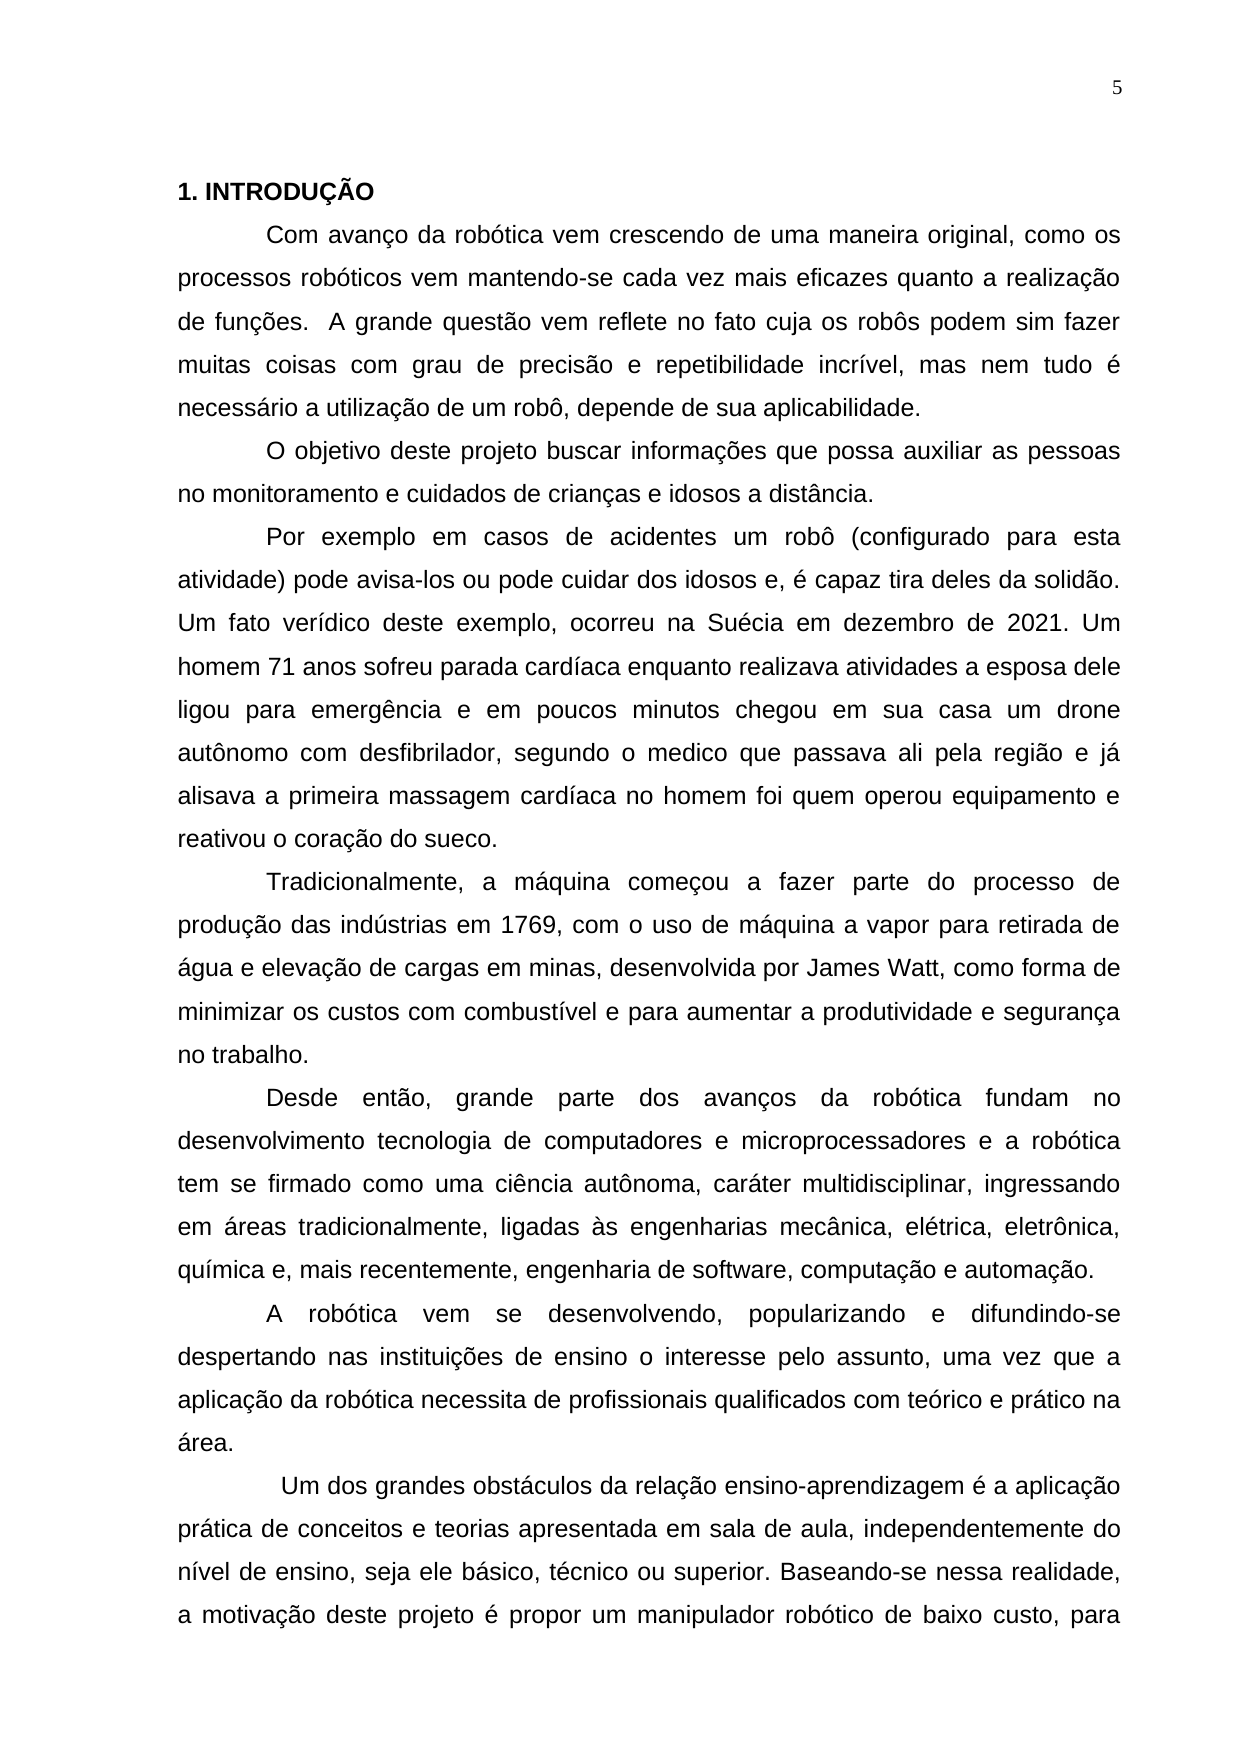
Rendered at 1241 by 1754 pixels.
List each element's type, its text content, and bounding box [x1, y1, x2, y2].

text Tradicionalmente, a máquina começou a fazer parte do processo de produção das indústrias em 1769, com o uso de máquina a vapor para retirada de água e elevação de cargas em minas, desenvolvida por James Watt, como forma de minimizar os custos com combustível e para aumentar a produtividade e segurança no trabalho. [177, 867, 1122, 1068]
text O objetivo deste projeto buscar informações que possa auxiliar as pessoas no monitoramento e cuidados de crianças e idosos a distância. [177, 436, 1122, 508]
text Desde então, grande parte dos avanços da robótica fundam no desenvolvimento tecnologia de computadores e microprocessadores e a robótica tem se firmado como uma ciência autônoma, caráter multidisciplinar, ingressando em áreas tradicionalmente, ligadas às engenharias mecânica, elétrica, eletrônica, química e, mais recentemente, engenharia de software, computação e automação. [177, 1083, 1122, 1284]
text Por exemplo em casos de acidentes um robô (configurado para esta atividade) pode avisa-los ou pode cuidar dos idosos e, é capaz tira deles da solidão. Um fato verídico deste exemplo, ocorreu na Suécia em dezembro de 2021. Um homem 71 anos sofreu parada cardíaca enquanto realizava atividades a esposa dele ligou para emergência e em poucos minutos chegou em sua casa um drone autônomo com desfibrilador, segundo o medico que passava ali pela região e já alisava a primeira massagem cardíaca no homem foi quem operou equipamento e reativou o coração do sueco. [177, 522, 1122, 853]
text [177, 1471, 1122, 1629]
text Com avanço da robótica vem crescendo de uma maneira original, como os processos robóticos vem mantendo-se cada vez mais eficazes quanto a realização de funções. A grande questão vem reflete no fato cuja os robôs podem sim fazer muitas coisas com grau de precisão e repetibilidade incrível, mas nem tudo é necessário a utilização de um robô, depende de sua aplicabilidade. [177, 220, 1122, 422]
text 1. INTRODUÇÃO [177, 177, 1122, 206]
text A robótica vem se desenvolvendo, popularizando e difundindo-se despertando nas instituições de ensino o interesse pelo assunto, uma vez que a aplicação da robótica necessita de profissionais qualificados com teórico e prático na área. [177, 1298, 1122, 1457]
